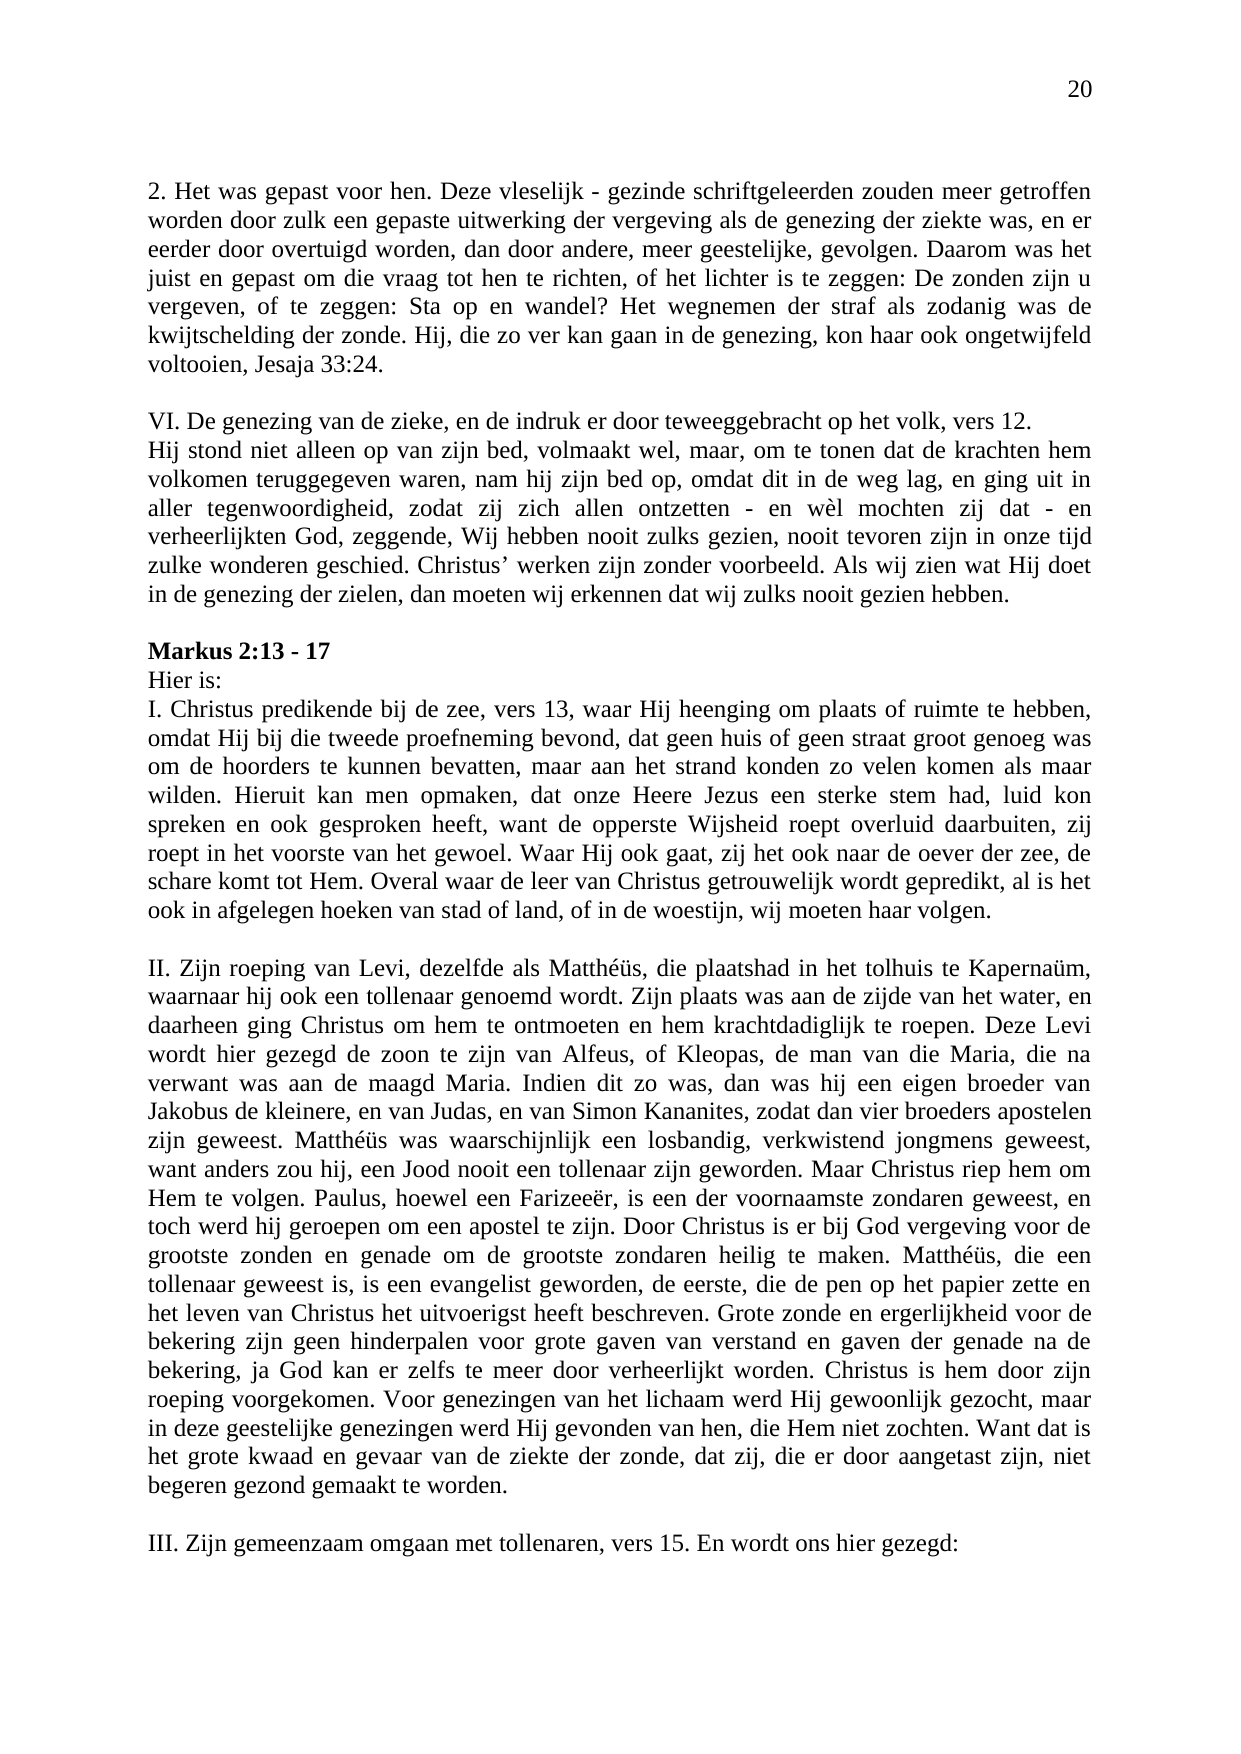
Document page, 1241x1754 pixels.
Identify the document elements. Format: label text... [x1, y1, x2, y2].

text III. Zijn gemeenzaam omgaan met tollenaren, vers 15. En wordt ons hier gezegd: [148, 1528, 1093, 1556]
text Markus 2:13 - 17 [148, 636, 1093, 665]
text VI. De genezing van de zieke, en de indruk er door teweeggebracht op het volk, vers 12. [148, 406, 1093, 435]
text 2. Het was gepast voor hen. Deze vleselijk - gezinde schriftgeleerden zouden meer getroffen worden door zulk een gepaste uitwerking der vergeving als de genezing der ziekte was, en er eerder door overtuigd worden, dan door andere, meer geestelijke, gevolgen. Daarom was het juist en gepast om die vraag tot hen te richten, of het lichter is te zeggen: De zonden zijn u vergeven, of te zeggen: Sta op en wandel? Het wegnemen der straf als zodanig was de kwijtschelding der zonde. Hij, die zo ver kan gaan in de genezing, kon haar ook ongetwijfeld voltooien, Jesaja 33:24. [148, 176, 1093, 378]
text Hier is: [148, 665, 1093, 694]
text II. Zijn roeping van Levi, dezelfde als Matthéüs, die plaatshad in het tolhuis te Kapernaüm, waarnaar hij ook een tollenaar genoemd wordt. Zijn plaats was aan de zijde van het water, en daarheen ging Christus om hem te ontmoeten en hem krachtdadiglijk te roepen. Deze Levi wordt hier gezegd de zoon te zijn van Alfeus, of Kleopas, de man van die Maria, die na verwant was aan de maagd Maria. Indien dit zo was, dan was hij een eigen broeder van Jakobus de kleinere, en van Judas, en van Simon Kananites, zodat dan vier broeders apostelen zijn geweest. Matthéüs was waarschijnlijk een losbandig, verkwistend jongmens geweest, want anders zou hij, een Jood nooit een tollenaar zijn geworden. Maar Christus riep hem om Hem te volgen. Paulus, hoewel een Farizeeër, is een der voornaamste zondaren geweest, en toch werd hij geroepen om een apostel te zijn. Door Christus is er bij God vergeving voor de grootste zonden en genade om de grootste zondaren heilig te maken. Matthéüs, die een tollenaar geweest is, is een evangelist geworden, de eerste, die de pen op het papier zette en het leven van Christus het uitvoerigst heeft beschreven. Grote zonde en ergerlijkheid voor de bekering zijn geen hinderpalen voor grote gaven van verstand en gaven der genade na de bekering, ja God kan er zelfs te meer door verheerlijkt worden. Christus is hem door zijn roeping voorgekomen. Voor genezingen van het lichaam werd Hij gewoonlijk gezocht, maar in deze geestelijke genezingen werd Hij gevonden van hen, die Hem niet zochten. Want dat is het grote kwaad en gevaar van de ziekte der zonde, dat zij, die er door aangetast zijn, niet begeren gezond gemaakt te worden. [148, 953, 1093, 1499]
text Hij stond niet alleen op van zijn bed, volmaakt wel, maar, om te tonen dat de krachten hem volkomen teruggegeven waren, nam hij zijn bed op, omdat dit in de weg lag, en ging uit in aller tegenwoordigheid, zodat zij zich allen ontzetten - en wèl mochten zij dat - en verheerlijkten God, zeggende, Wij hebben nooit zulks gezien, nooit tevoren zijn in onze tijd zulke wonderen geschied. Christus’ werken zijn zonder voorbeeld. Als wij zien wat Hij doet in de genezing der zielen, dan moeten wij erkennen dat wij zulks nooit gezien hebben. [148, 435, 1093, 608]
text I. Christus predikende bij de zee, vers 13, waar Hij heenging om plaats of ruimte te hebben, omdat Hij bij die tweede proefneming bevond, dat geen huis of geen straat groot genoeg was om de hoorders te kunnen bevatten, maar aan het strand konden zo velen komen als maar wilden. Hieruit kan men opmaken, dat onze Heere Jezus een sterke stem had, luid kon spreken en ook gesproken heeft, want de opperste Wijsheid roept overluid daarbuiten, zij roept in het voorste van het gewoel. Waar Hij ook gaat, zij het ook naar de oever der zee, de schare komt tot Hem. Overal waar de leer van Christus getrouwelijk wordt gepredikt, al is het ook in afgelegen hoeken van stad of land, of in de woestijn, wij moeten haar volgen. [148, 694, 1093, 924]
